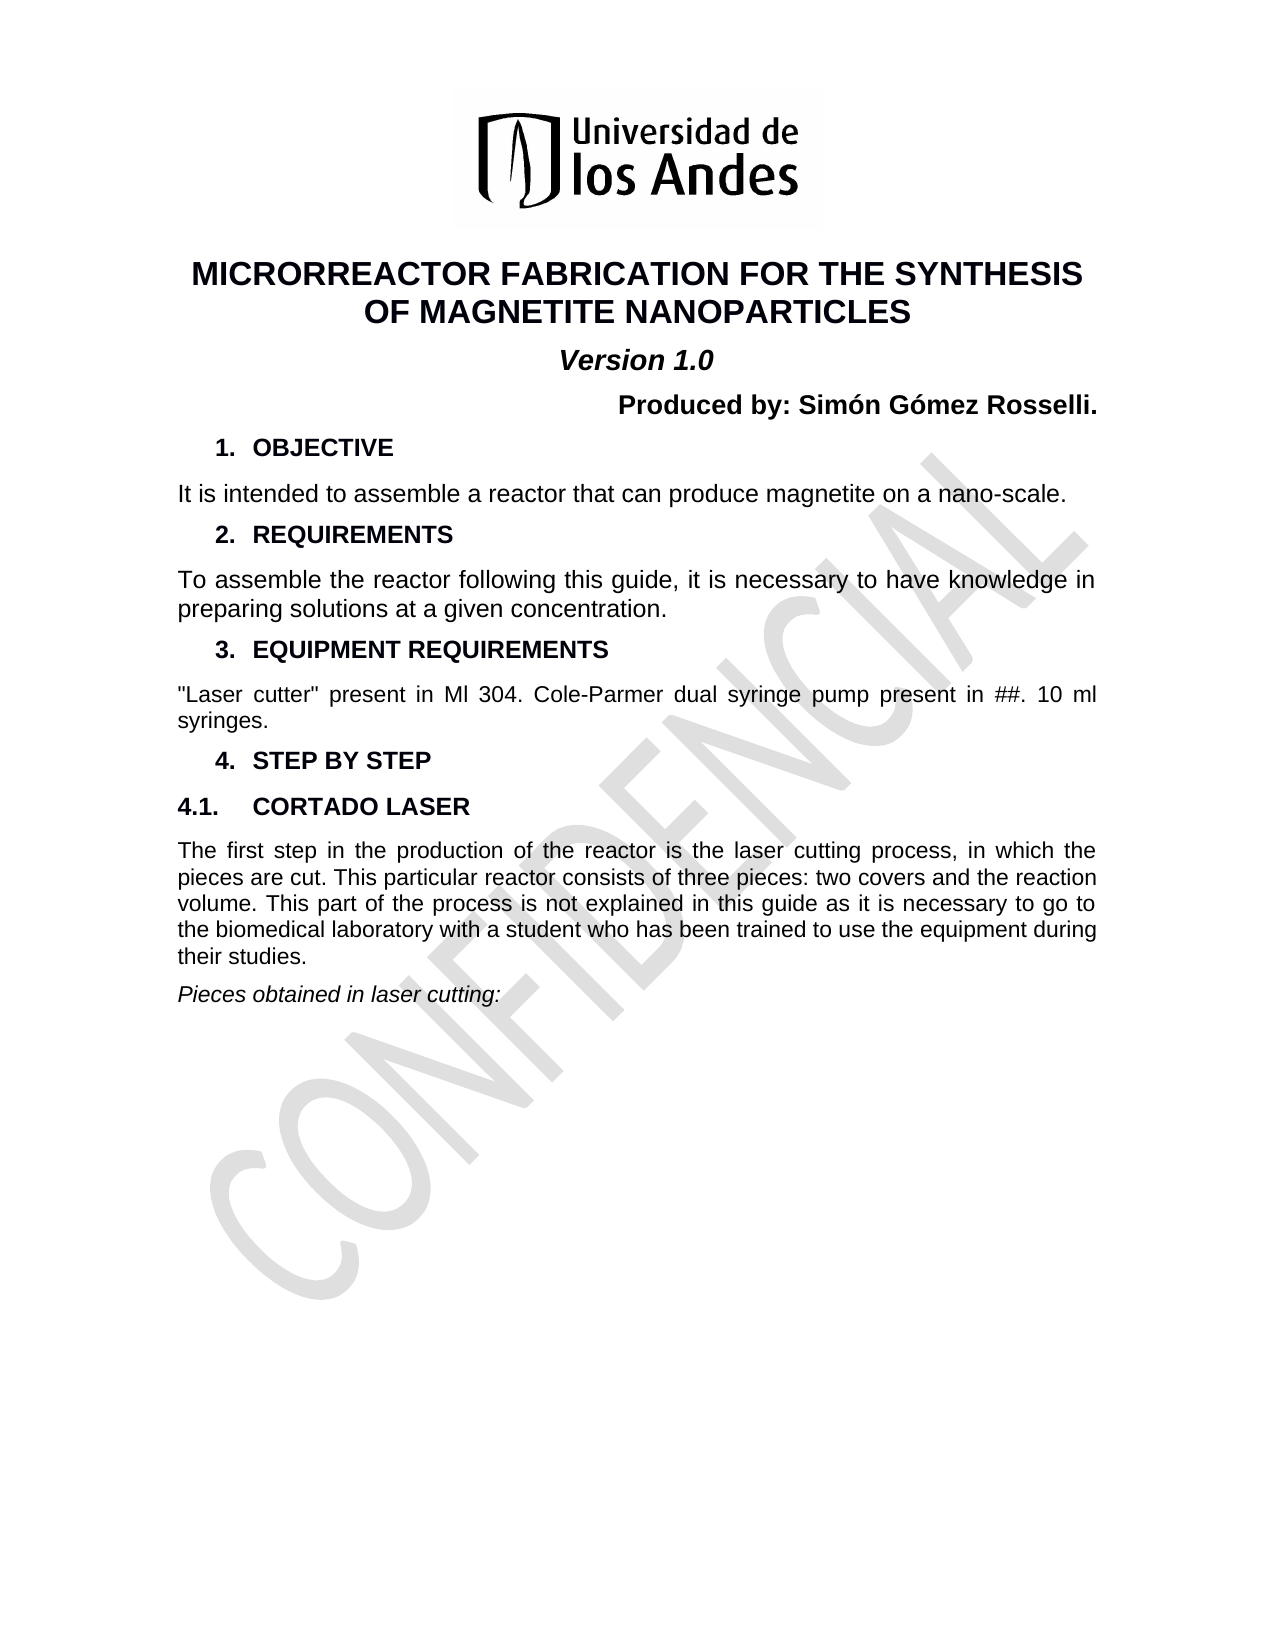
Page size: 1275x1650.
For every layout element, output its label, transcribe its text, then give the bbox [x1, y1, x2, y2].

subtitle OBJECTIVE [215, 433, 1098, 462]
subtitle EQUIPMENT REQUIREMENTS [215, 635, 1098, 664]
text To assemble the reactor following this guide, it is necessary to have knowledge in preparing solutions at a given concentration. [177, 565, 1098, 623]
subtitle CORTADO LASER [177, 792, 1098, 820]
text Version 1.0 [177, 343, 1098, 377]
subtitle STEP BY STEP [215, 746, 1098, 775]
text Pieces obtained in laser cutting: [177, 981, 1098, 1008]
text Produced by: Simón Gómez Rosselli. [177, 389, 1098, 421]
text The first step in the production of the reactor is the laser cutting process, in which the pieces are cut. This particular reactor consists of three pieces: two covers and the reaction volume. This part of the process is not explained in this guide as it is necessary to go to the biomedical laboratory with a student who has been trained to use the equipment during their studies. [177, 837, 1098, 969]
subtitle REQUIREMENTS [215, 520, 1098, 549]
text "Laser cutter" present in Ml 304. Cole-Parmer dual syringe pump present in ##. 10 ml syringes. [177, 681, 1098, 734]
text MICRORREACTOR FABRICATION FOR THE SYNTHESIS OF MAGNETITE NANOPARTICLES [177, 254, 1098, 331]
picture [452, 86, 824, 229]
text It is intended to assemble a reactor that can produce magnetite on a nano-scale. [177, 479, 1098, 507]
